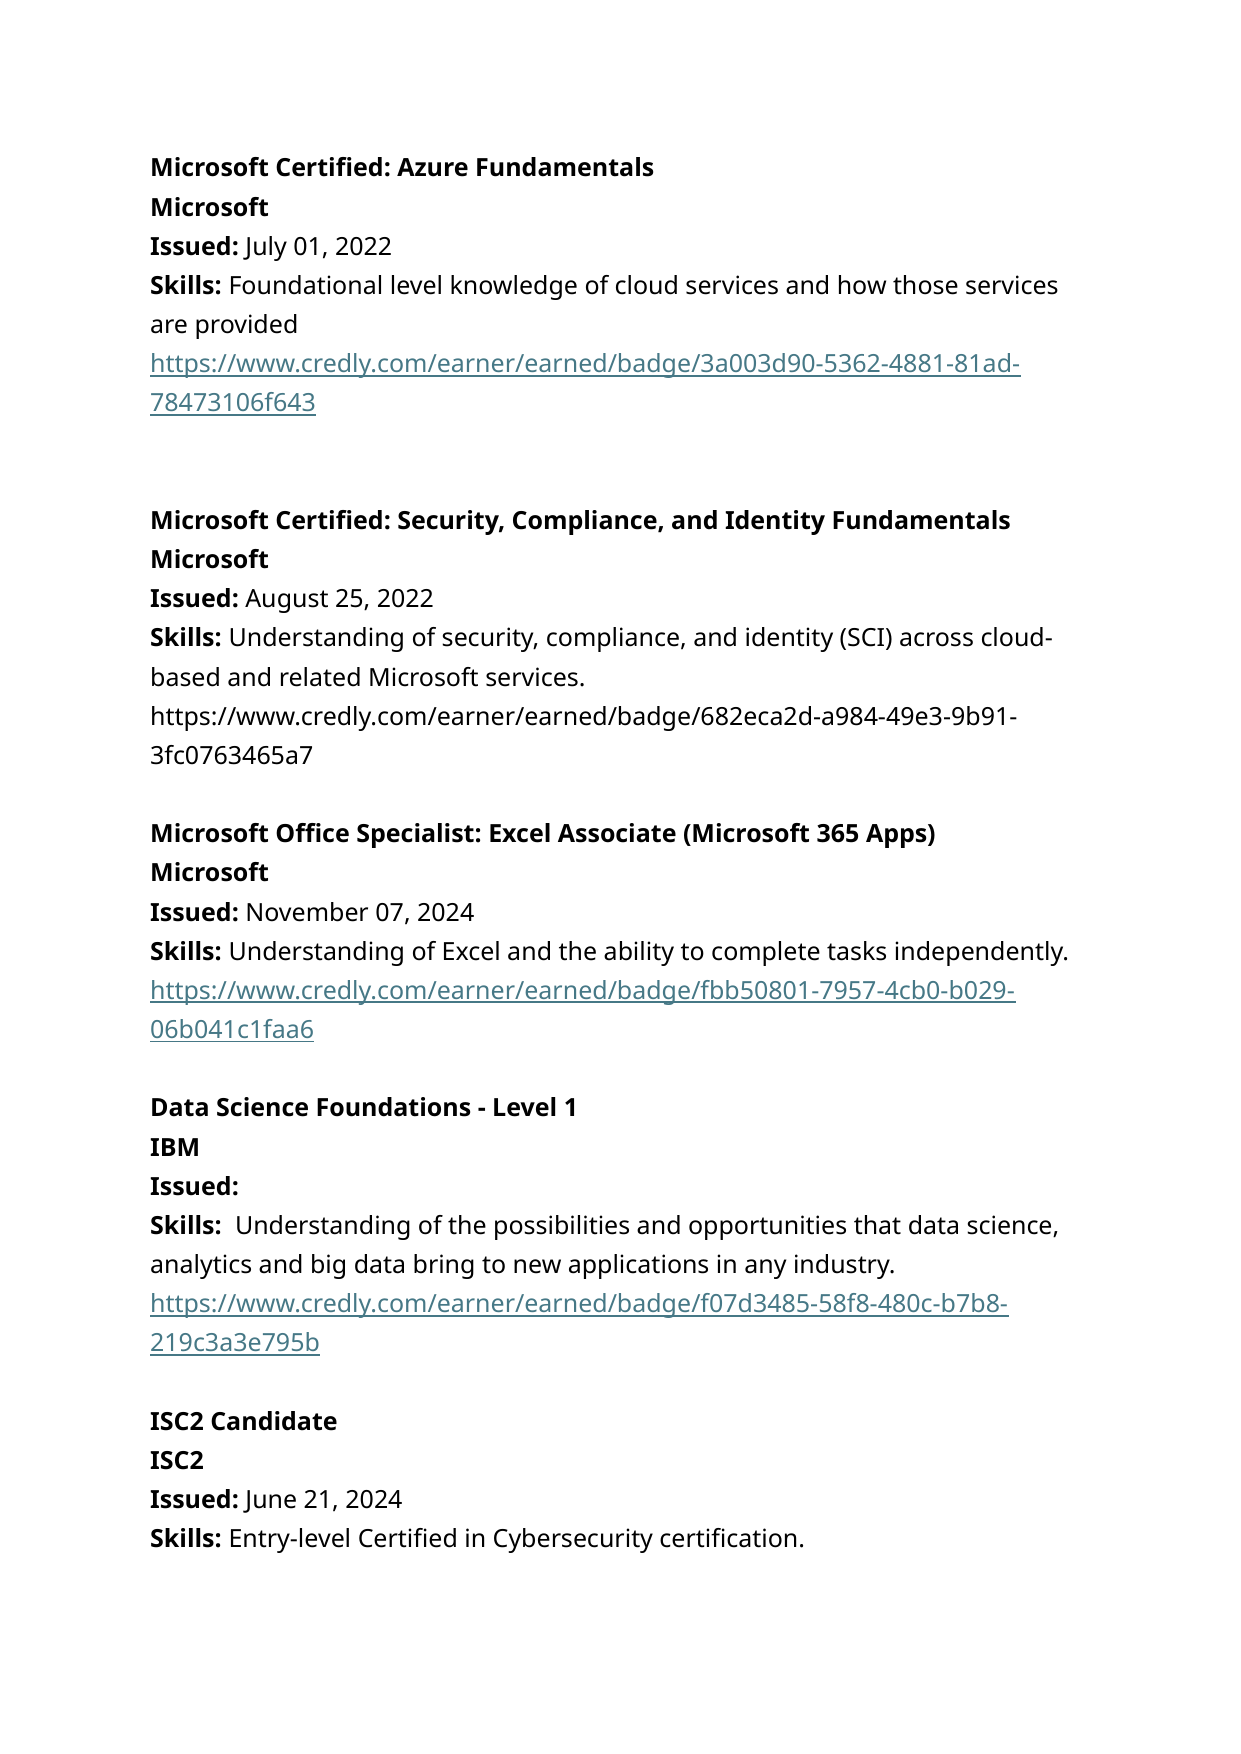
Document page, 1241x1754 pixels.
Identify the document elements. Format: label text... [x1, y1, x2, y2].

text Issued: November 07, 2024 [150, 894, 1090, 928]
text Issued: [150, 1168, 1090, 1202]
text https://www.credly.com/earner/earned/badge/fbb50801-7957-4cb0-b029-06b041c1faa6 [150, 972, 1090, 1046]
text ISC2 [150, 1442, 1090, 1477]
text https://www.credly.com/earner/earned/badge/f07d3485-58f8-480c-b7b8-219c3a3e795b [150, 1286, 1090, 1359]
text Skills: Entry-level Certified in Cybersecurity certification. [150, 1521, 1090, 1555]
text Microsoft [150, 542, 1090, 576]
text IBM [150, 1129, 1090, 1163]
text Issued: July 01, 2022 [150, 228, 1090, 262]
text Skills: Understanding of security, compliance, and identity (SCI) across cloud-based and related Microsoft services. [150, 620, 1090, 693]
text Issued: June 21, 2024 [150, 1482, 1090, 1516]
text https://www.credly.com/earner/earned/badge/682eca2d-a984-49e3-9b91-3fc0763465a7 [150, 698, 1090, 772]
text Microsoft [150, 855, 1090, 889]
text Skills: Understanding of the possibilities and opportunities that data science, analytics and big data bring to new applications in any industry. [150, 1207, 1090, 1281]
text Microsoft Certified: Azure Fundamentals [150, 150, 1090, 184]
text https://www.credly.com/earner/earned/badge/3a003d90-5362-4881-81ad-78473106f643 [150, 346, 1090, 419]
text Skills: Foundational level knowledge of cloud services and how those services are provided [150, 267, 1090, 341]
text Microsoft Office Specialist: Excel Associate (Microsoft 365 Apps) [150, 816, 1090, 850]
text Data Science Foundations - Level 1 [150, 1051, 1090, 1124]
text ISC2 Candidate [150, 1403, 1090, 1437]
text Issued: August 25, 2022 [150, 581, 1090, 615]
text Microsoft [150, 189, 1090, 223]
text Skills: Understanding of Excel and the ability to complete tasks independently. [150, 933, 1090, 967]
text Microsoft Certified: Security, Compliance, and Identity Fundamentals [150, 502, 1090, 537]
